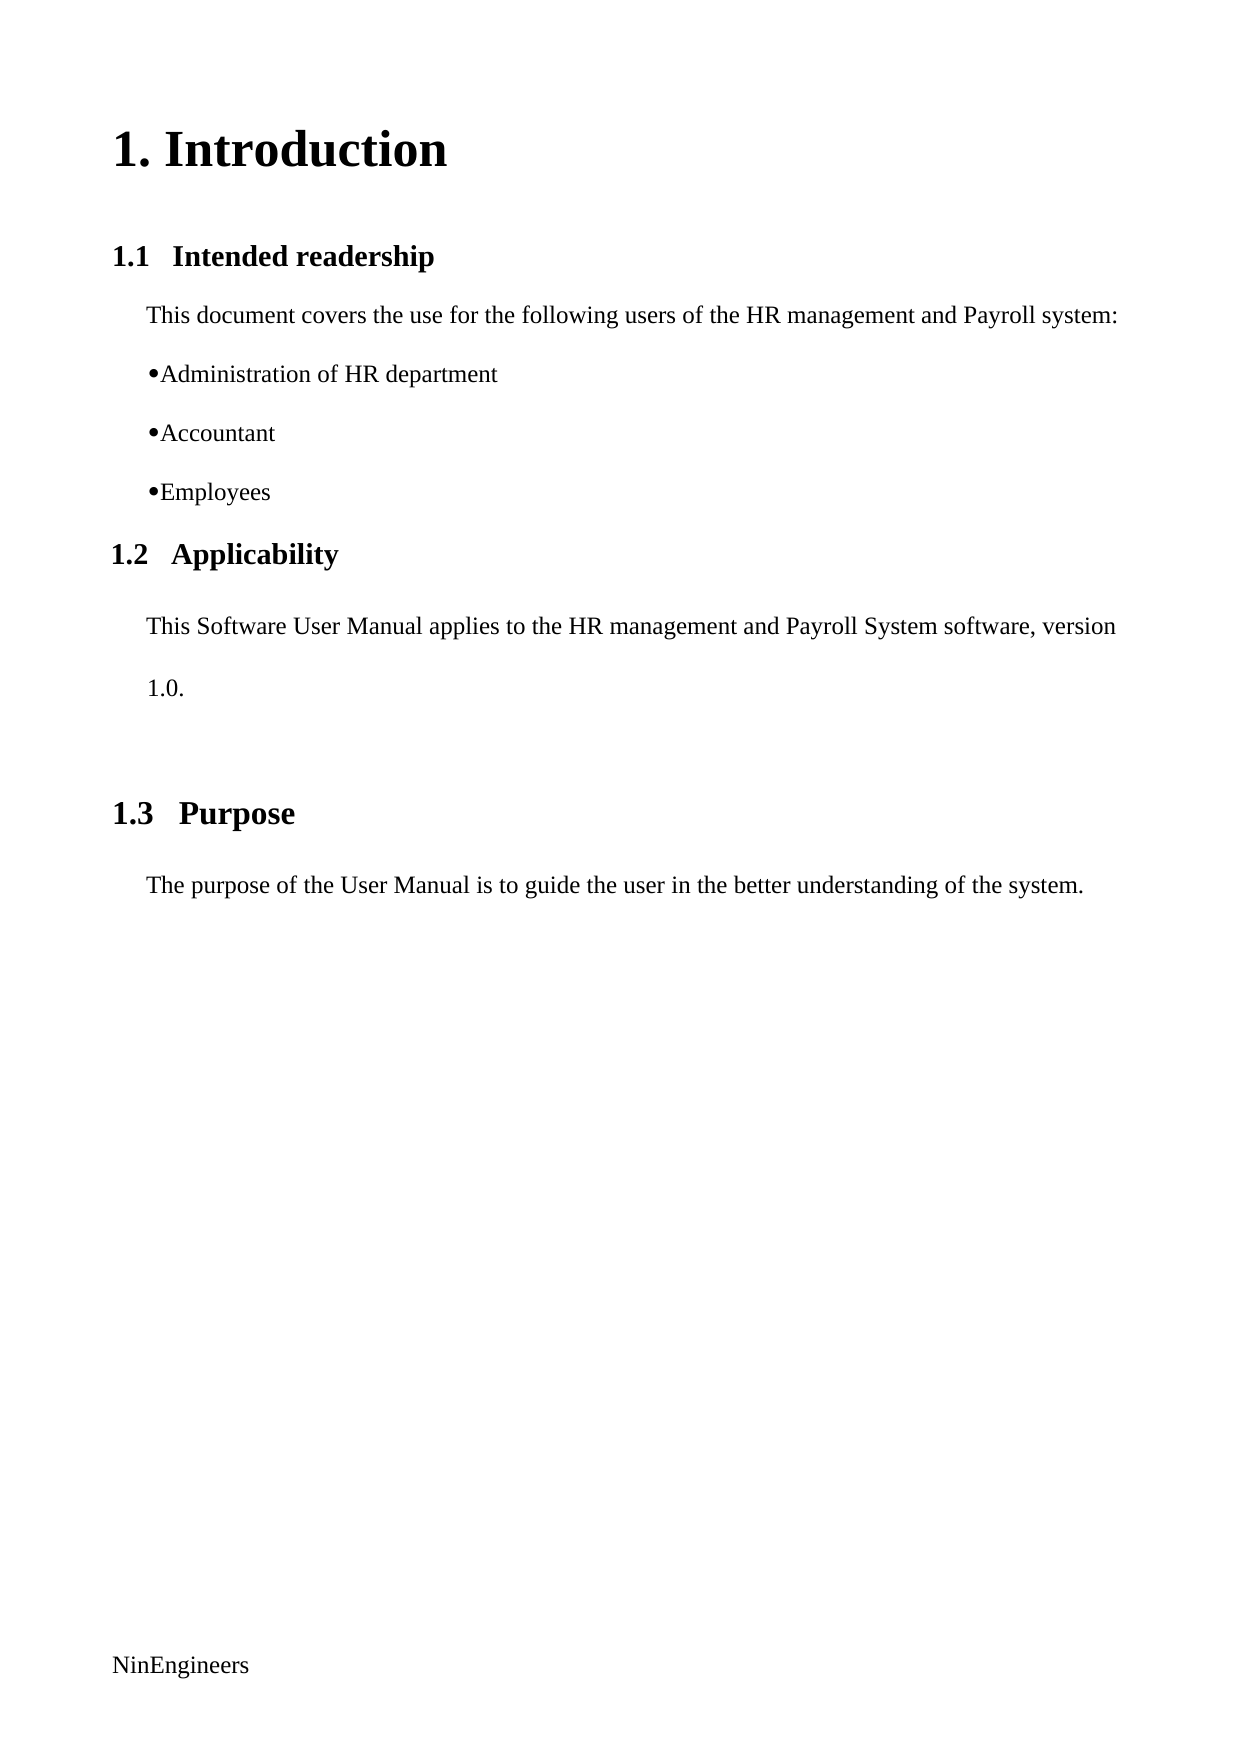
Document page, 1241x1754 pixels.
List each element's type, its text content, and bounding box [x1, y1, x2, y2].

list Administration of HR department [149, 359, 1122, 388]
subtitle 1.2 Applicability [110, 536, 1122, 571]
list Accountant [149, 418, 1122, 447]
text This Software User Manual applies to the HR management and Payroll System software, version 1.0. [146, 611, 1121, 702]
text 1.3 Purpose [112, 793, 1122, 832]
text 1. Introduction [112, 118, 1122, 178]
text This document covers the use for the following users of the HR management and Payroll system: [146, 300, 1121, 329]
list Employees [149, 477, 1122, 506]
subtitle 1.1 Intended readership [112, 238, 1122, 272]
text The purpose of the User Manual is to guide the user in the better understanding of the system. [146, 870, 1121, 899]
